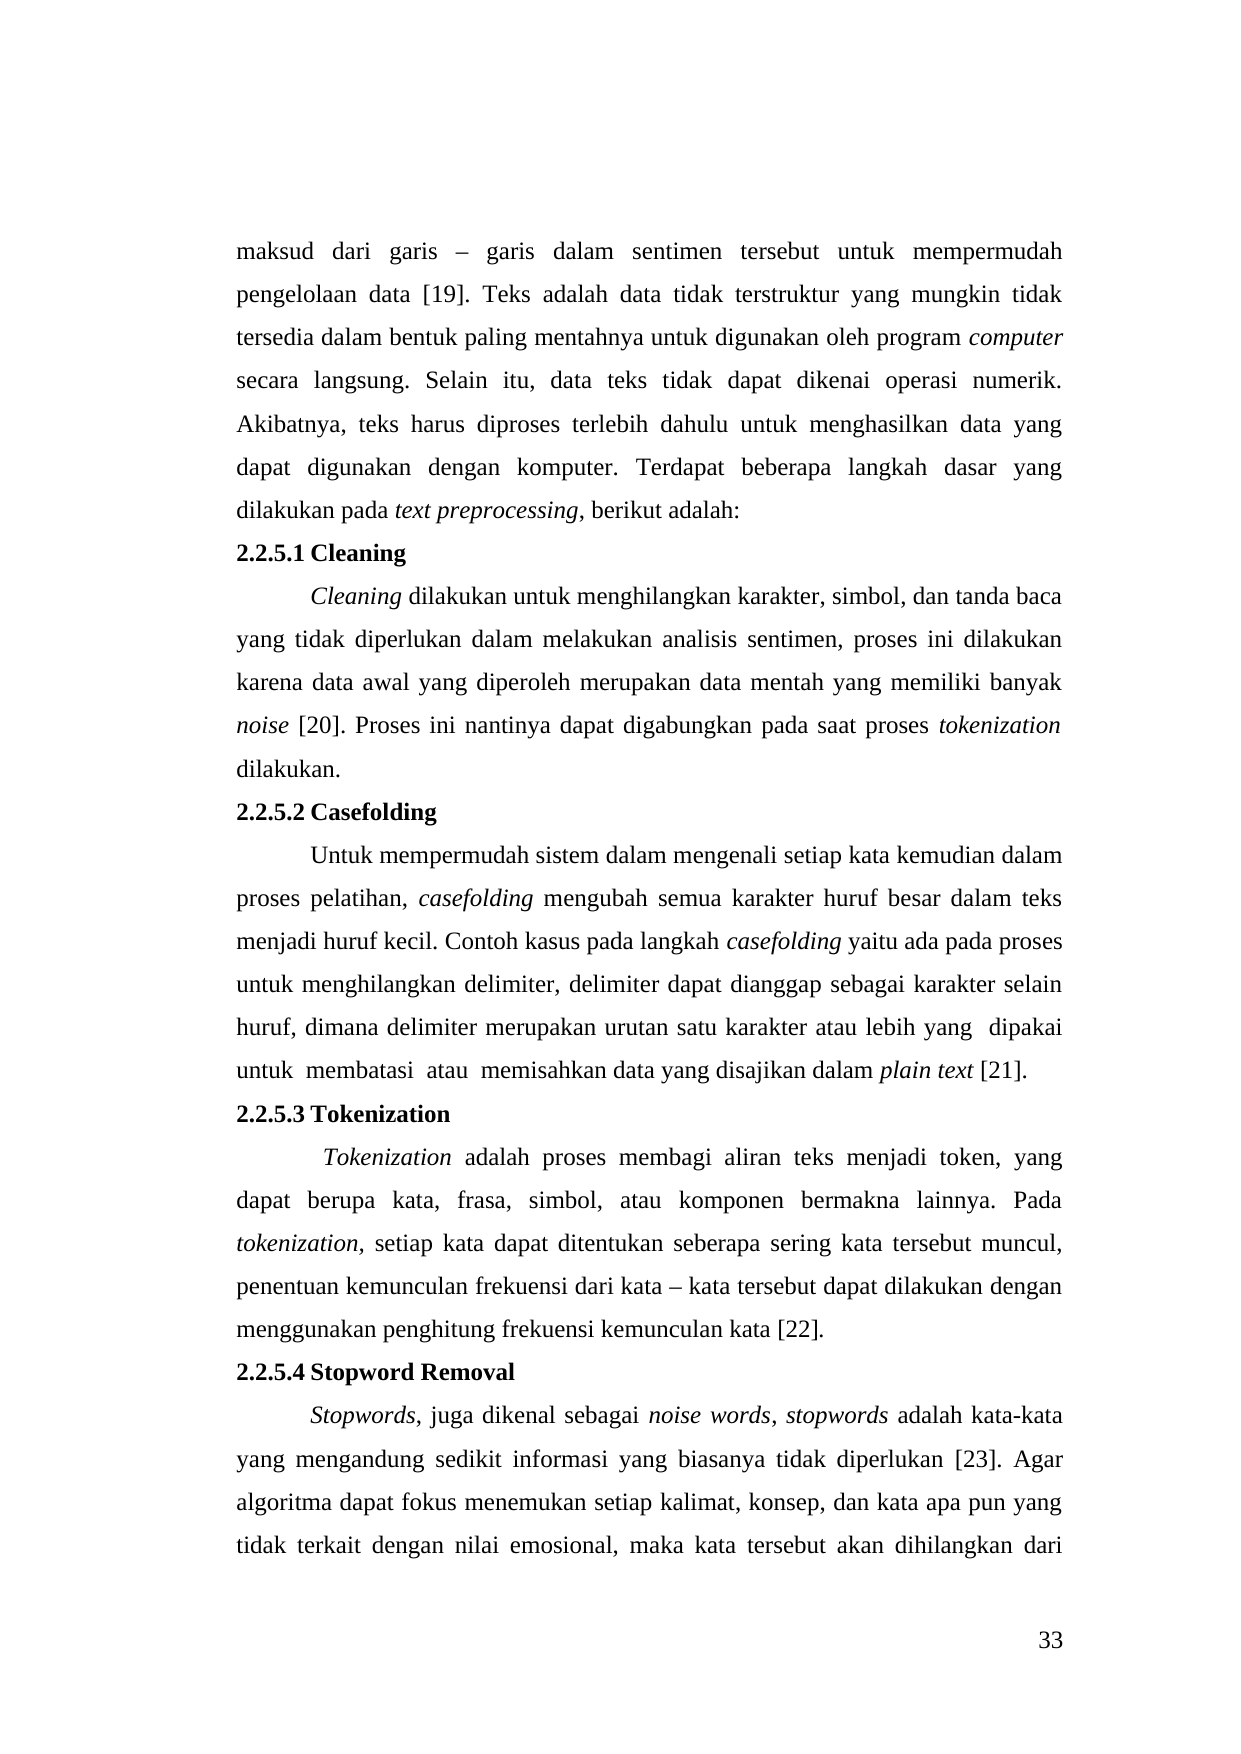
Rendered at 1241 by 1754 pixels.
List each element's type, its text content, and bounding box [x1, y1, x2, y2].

list Tokenization adalah proses membagi aliran teks menjadi token, yang dapat berupa kata, frasa, simbol, atau komponen bermakna lainnya. Pada tokenization, setiap kata dapat ditentukan seberapa sering kata tersebut muncul, penentuan kemunculan frekuensi dari kata – kata tersebut dapat dilakukan dengan menggunakan penghitung frekuensi kemunculan kata . [236, 1142, 1063, 1343]
list Cleaning dilakukan untuk menghilangkan karakter, simbol, dan tanda baca yang tidak diperlukan dalam melakukan analisis sentimen, proses ini dilakukan karena data awal yang diperoleh merupakan data mentah yang memiliki banyak noise . Proses ini nantinya dapat digabungkan pada saat proses tokenization dilakukan. [236, 581, 1063, 782]
list Untuk mempermudah sistem dalam mengenali setiap kata kemudian dalam proses pelatihan, casefolding mengubah semua karakter huruf besar dalam teks menjadi huruf kecil. Contoh kasus pada langkah casefolding yaitu ada pada proses untuk menghilangkan delimiter, delimiter dapat dianggap sebagai karakter selain huruf, dimana delimiter merupakan urutan satu karakter atau lebih yang dipakai untuk membatasi atau memisahkan data yang disajikan dalam plain text . [236, 840, 1063, 1084]
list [236, 236, 1063, 524]
subtitle Cleaning [236, 538, 1063, 567]
subtitle Casefolding [236, 797, 1063, 826]
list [236, 1401, 1063, 1559]
subtitle Tokenization [236, 1099, 1063, 1127]
subtitle Stopword Removal [236, 1357, 1063, 1386]
